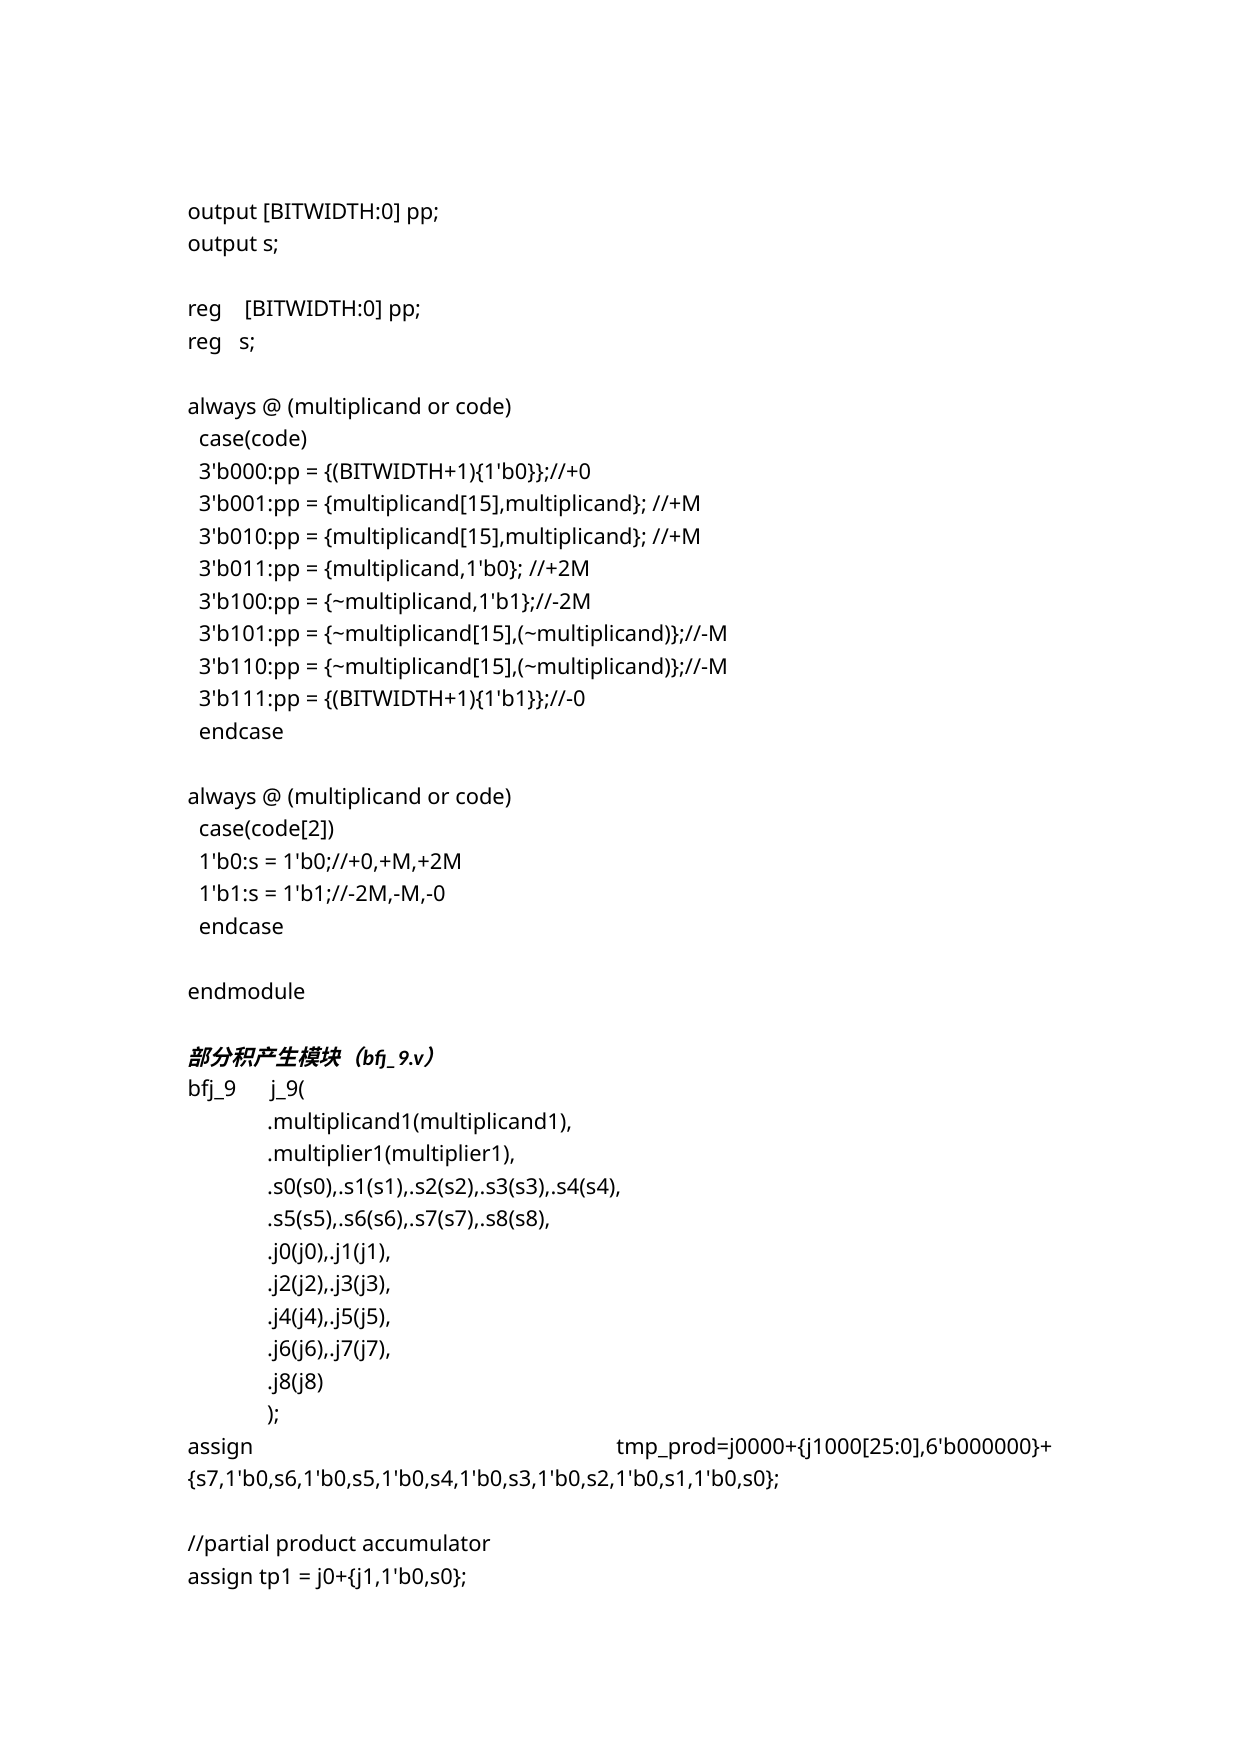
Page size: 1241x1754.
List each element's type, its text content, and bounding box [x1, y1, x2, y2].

text always @ (multiplicand or code) [187, 779, 1053, 812]
text always @ (multiplicand or code) [187, 389, 1053, 422]
text .s5(s5),.s6(s6),.s7(s7),.s8(s8), [187, 1202, 1053, 1234]
text 3'b111:pp = {(BITWIDTH+1){1'b1}};//-0 [187, 682, 1053, 714]
text reg [BITWIDTH:0] pp; [187, 292, 1053, 324]
text .multiplicand1(multiplicand1), [187, 1104, 1053, 1137]
text 部分积产生模块（bfj_9.v） [187, 1039, 1053, 1072]
text assign tmp_prod=j0000+{j1000[25:0],6'b000000}+{s7,1'b0,s6,1'b0,s5,1'b0,s4,1'b0,s3,1'b0,s2,1'b0,s1,1'b0,s0}; [187, 1429, 1053, 1494]
text bfj_9 j_9( [187, 1072, 1053, 1104]
text .s0(s0),.s1(s1),.s2(s2),.s3(s3),.s4(s4), [187, 1169, 1053, 1202]
text 3'b001:pp = {multiplicand[15],multiplicand}; //+M [187, 487, 1053, 519]
text assign tp1 = j0+{j1,1'b0,s0}; [187, 1559, 1053, 1592]
text 3'b101:pp = {~multiplicand[15],(~multiplicand)};//-M [187, 617, 1053, 649]
text case(code[2]) [187, 812, 1053, 844]
text case(code) [187, 422, 1053, 454]
text endcase [187, 909, 1053, 942]
text 3'b011:pp = {multiplicand,1'b0}; //+2M [187, 552, 1053, 584]
text .j8(j8) [187, 1364, 1053, 1397]
text 3'b010:pp = {multiplicand[15],multiplicand}; //+M [187, 519, 1053, 552]
text output [BITWIDTH:0] pp; [187, 194, 1053, 227]
text 3'b000:pp = {(BITWIDTH+1){1'b0}};//+0 [187, 454, 1053, 487]
text 1'b1:s = 1'b1;//-2M,-M,-0 [187, 877, 1053, 909]
text 3'b110:pp = {~multiplicand[15],(~multiplicand)};//-M [187, 649, 1053, 682]
text .j4(j4),.j5(j5), [187, 1299, 1053, 1332]
text 3'b100:pp = {~multiplicand,1'b1};//-2M [187, 584, 1053, 617]
text endmodule [187, 974, 1053, 1007]
text .j6(j6),.j7(j7), [187, 1332, 1053, 1364]
text .j2(j2),.j3(j3), [187, 1267, 1053, 1299]
text //partial product accumulator [187, 1527, 1053, 1559]
text 1'b0:s = 1'b0;//+0,+M,+2M [187, 844, 1053, 877]
text .multiplier1(multiplier1), [187, 1137, 1053, 1169]
text endcase [187, 714, 1053, 747]
text reg s; [187, 324, 1053, 357]
text .j0(j0),.j1(j1), [187, 1234, 1053, 1267]
text ); [187, 1397, 1053, 1429]
text output s; [187, 227, 1053, 259]
